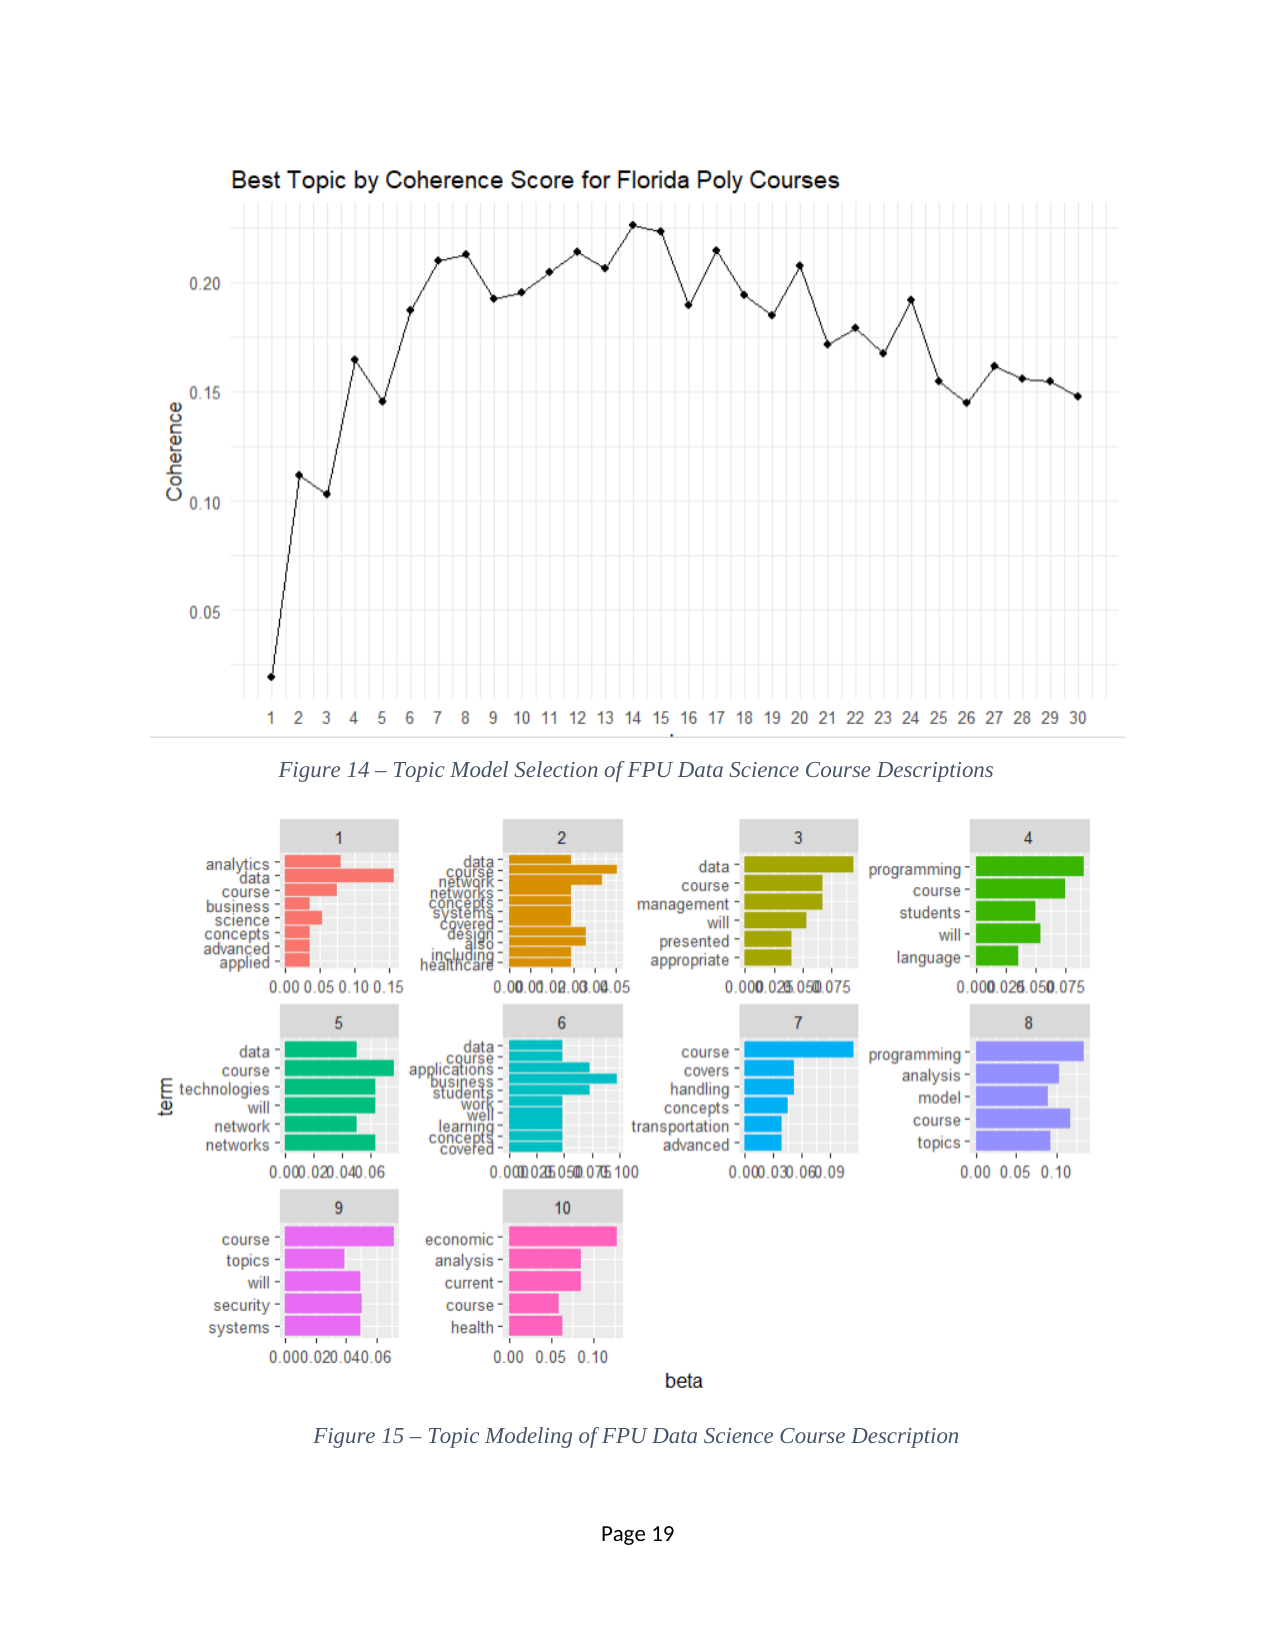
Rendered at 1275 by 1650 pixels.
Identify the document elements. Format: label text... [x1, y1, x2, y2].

picture [150, 150, 1125, 738]
text Figure 15 – Topic Modeling of FPU Data Science Course Description [150, 1422, 1125, 1449]
picture [150, 803, 1125, 1404]
text Figure 14 – Topic Model Selection of FPU Data Science Course Descriptions [150, 756, 1125, 782]
